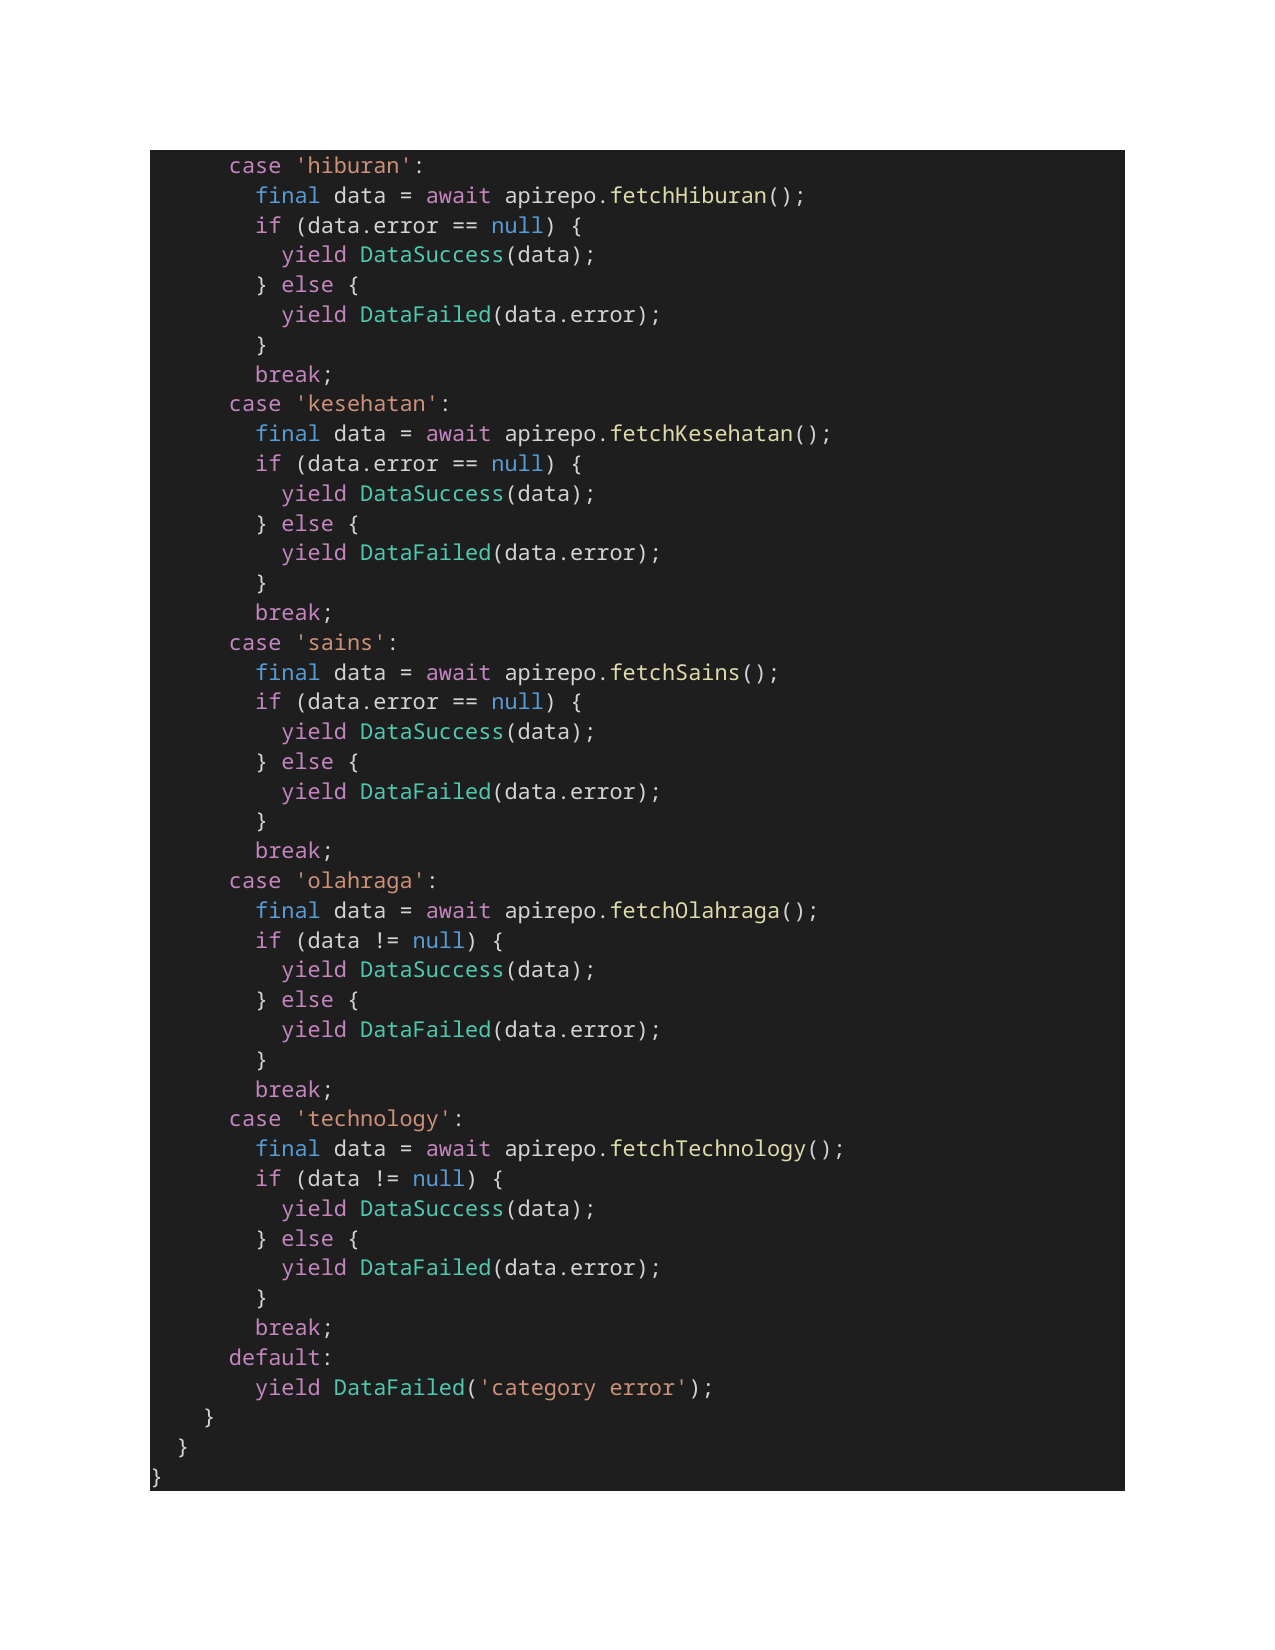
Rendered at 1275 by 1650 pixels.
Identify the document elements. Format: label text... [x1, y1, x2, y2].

text yield DataFailed(data.error); [150, 1014, 1125, 1044]
text } [150, 805, 1125, 835]
text yield DataSuccess(data); [150, 239, 1125, 269]
text break; [150, 1312, 1125, 1342]
text yield DataFailed(data.error); [150, 776, 1125, 805]
text final data = await apirepo.fetchTechnology(); [150, 1133, 1125, 1163]
text yield DataFailed(data.error); [150, 537, 1125, 567]
text final data = await apirepo.fetchHiburan(); [150, 180, 1125, 209]
text yield DataFailed(data.error); [150, 1252, 1125, 1282]
text yield DataSuccess(data); [150, 478, 1125, 507]
text } [150, 1044, 1125, 1073]
text default: [150, 1342, 1125, 1371]
text yield DataSuccess(data); [150, 1193, 1125, 1222]
text break; [150, 835, 1125, 865]
text case 'olahraga': [150, 865, 1125, 895]
text case 'kesehatan': [150, 388, 1125, 418]
text } else { [150, 1222, 1125, 1252]
text yield DataSuccess(data); [150, 716, 1125, 746]
text } [150, 1401, 1125, 1431]
text final data = await apirepo.fetchSains(); [150, 656, 1125, 686]
text yield DataFailed(data.error); [150, 299, 1125, 329]
text break; [150, 1073, 1125, 1103]
text if (data.error == null) { [150, 448, 1125, 478]
text } else { [150, 984, 1125, 1014]
text } [150, 329, 1125, 358]
text break; [150, 597, 1125, 627]
text } [150, 1282, 1125, 1312]
text } else { [150, 746, 1125, 776]
text if (data.error == null) { [150, 686, 1125, 716]
text final data = await apirepo.fetchOlahraga(); [150, 895, 1125, 924]
text if (data != null) { [150, 924, 1125, 954]
text if (data.error == null) { [150, 209, 1125, 239]
text yield DataFailed('category error'); [150, 1371, 1125, 1401]
text final data = await apirepo.fetchKesehatan(); [150, 418, 1125, 448]
text break; [150, 358, 1125, 388]
text yield DataSuccess(data); [150, 954, 1125, 984]
text case 'hiburan': [150, 150, 1125, 180]
text } [150, 1461, 1125, 1491]
text } else { [150, 507, 1125, 537]
text if (data != null) { [150, 1163, 1125, 1193]
text case 'technology': [150, 1103, 1125, 1133]
text } [150, 567, 1125, 597]
text } else { [150, 269, 1125, 299]
text case 'sains': [150, 627, 1125, 656]
text } [150, 1431, 1125, 1461]
